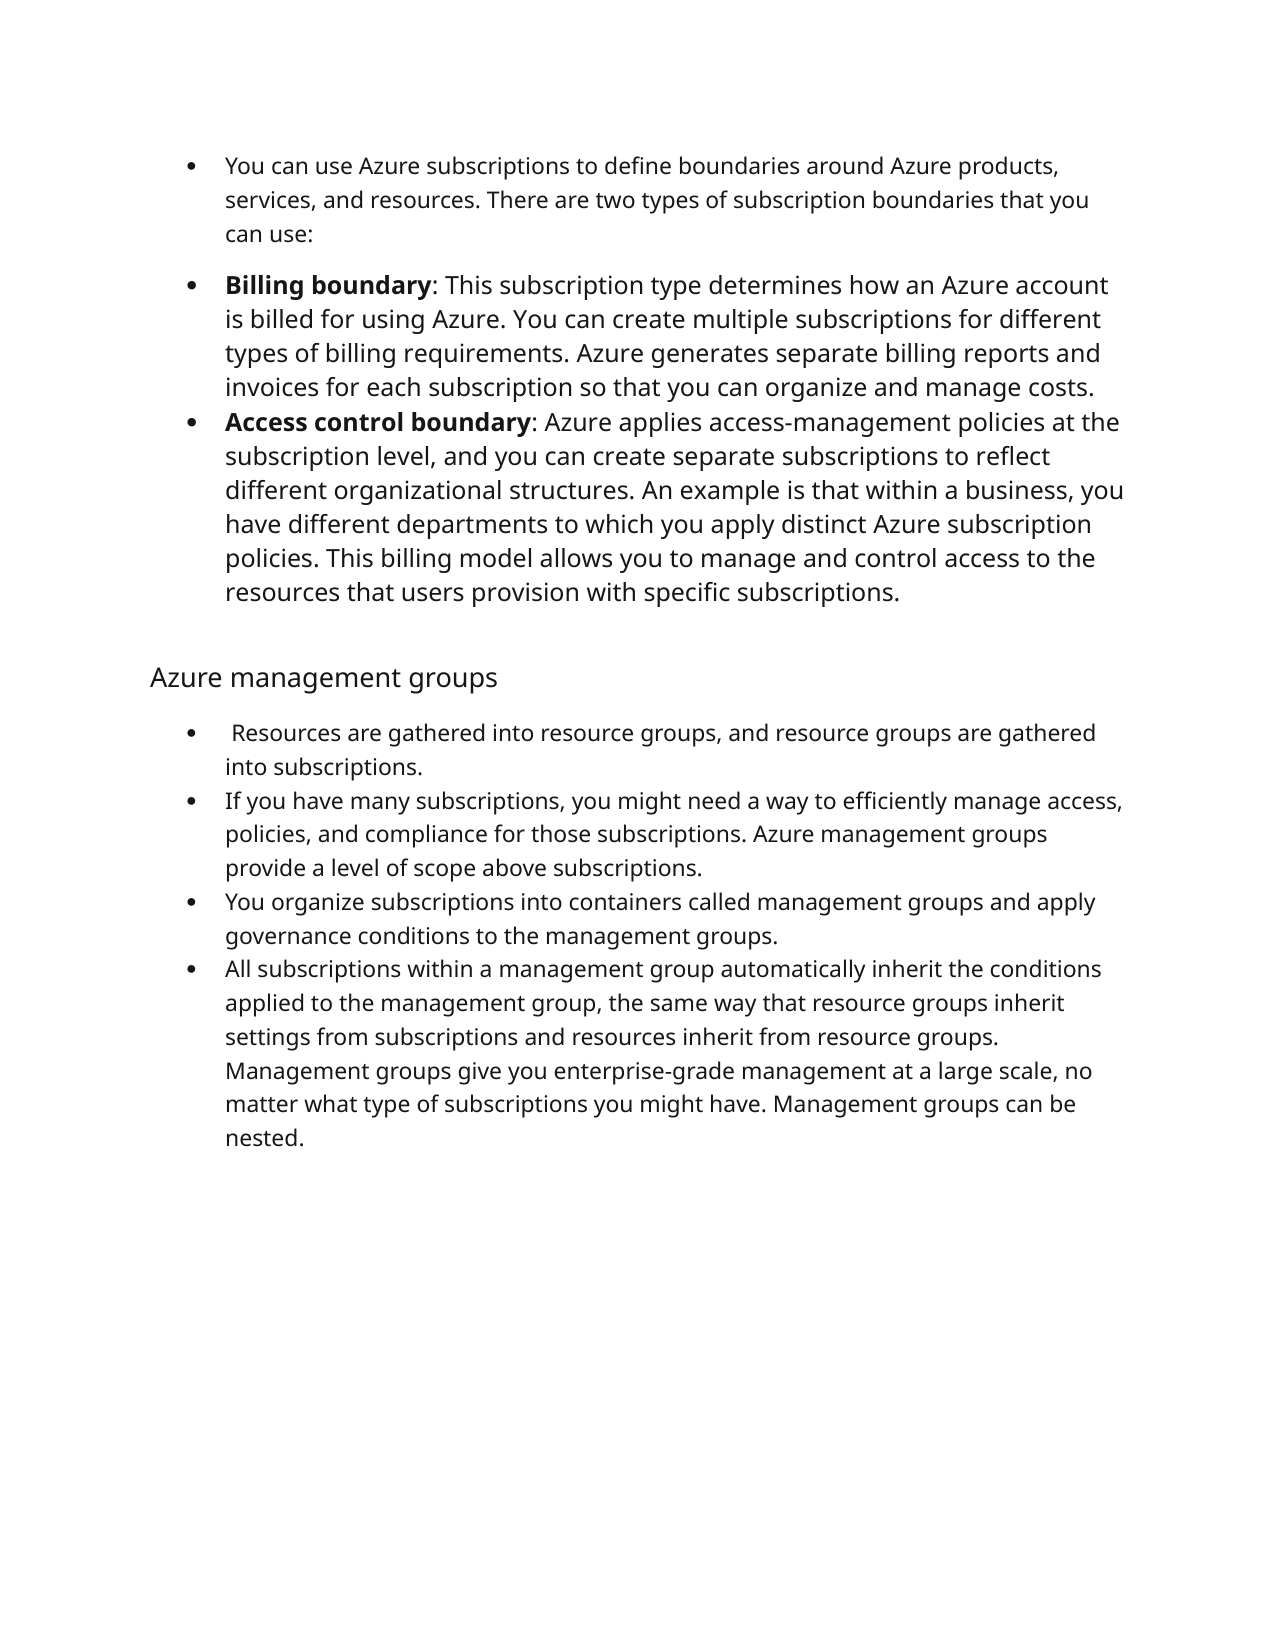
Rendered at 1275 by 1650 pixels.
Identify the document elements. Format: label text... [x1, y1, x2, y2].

list You can use Azure subscriptions to define boundaries around Azure products, services, and resources. There are two types of subscription boundaries that you can use: [187, 150, 1125, 249]
list Access control boundary: Azure applies access-management policies at the subscription level, and you can create separate subscriptions to reflect different organizational structures. An example is that within a business, you have different departments to which you apply distinct Azure subscription policies. This billing model allows you to manage and control access to the resources that users provision with specific subscriptions. [187, 404, 1125, 608]
list You organize subscriptions into containers called management groups and apply governance conditions to the management groups. [187, 886, 1125, 951]
list If you have many subscriptions, you might need a way to efficiently manage access, policies, and compliance for those subscriptions. Azure management groups provide a level of scope above subscriptions. [187, 784, 1125, 883]
list All subscriptions within a management group automatically inherit the conditions applied to the management group, the same way that resource groups inherit settings from subscriptions and resources inherit from resource groups. Management groups give you enterprise-grade management at a large scale, no matter what type of subscriptions you might have. Management groups can be nested. [187, 953, 1125, 1153]
subtitle Azure management groups [150, 658, 1125, 695]
list Resources are gathered into resource groups, and resource groups are gathered into subscriptions. [187, 717, 1125, 782]
list Billing boundary: This subscription type determines how an Azure account is billed for using Azure. You can create multiple subscriptions for different types of billing requirements. Azure generates separate billing reports and invoices for each subscription so that you can organize and manage costs. [187, 268, 1125, 404]
